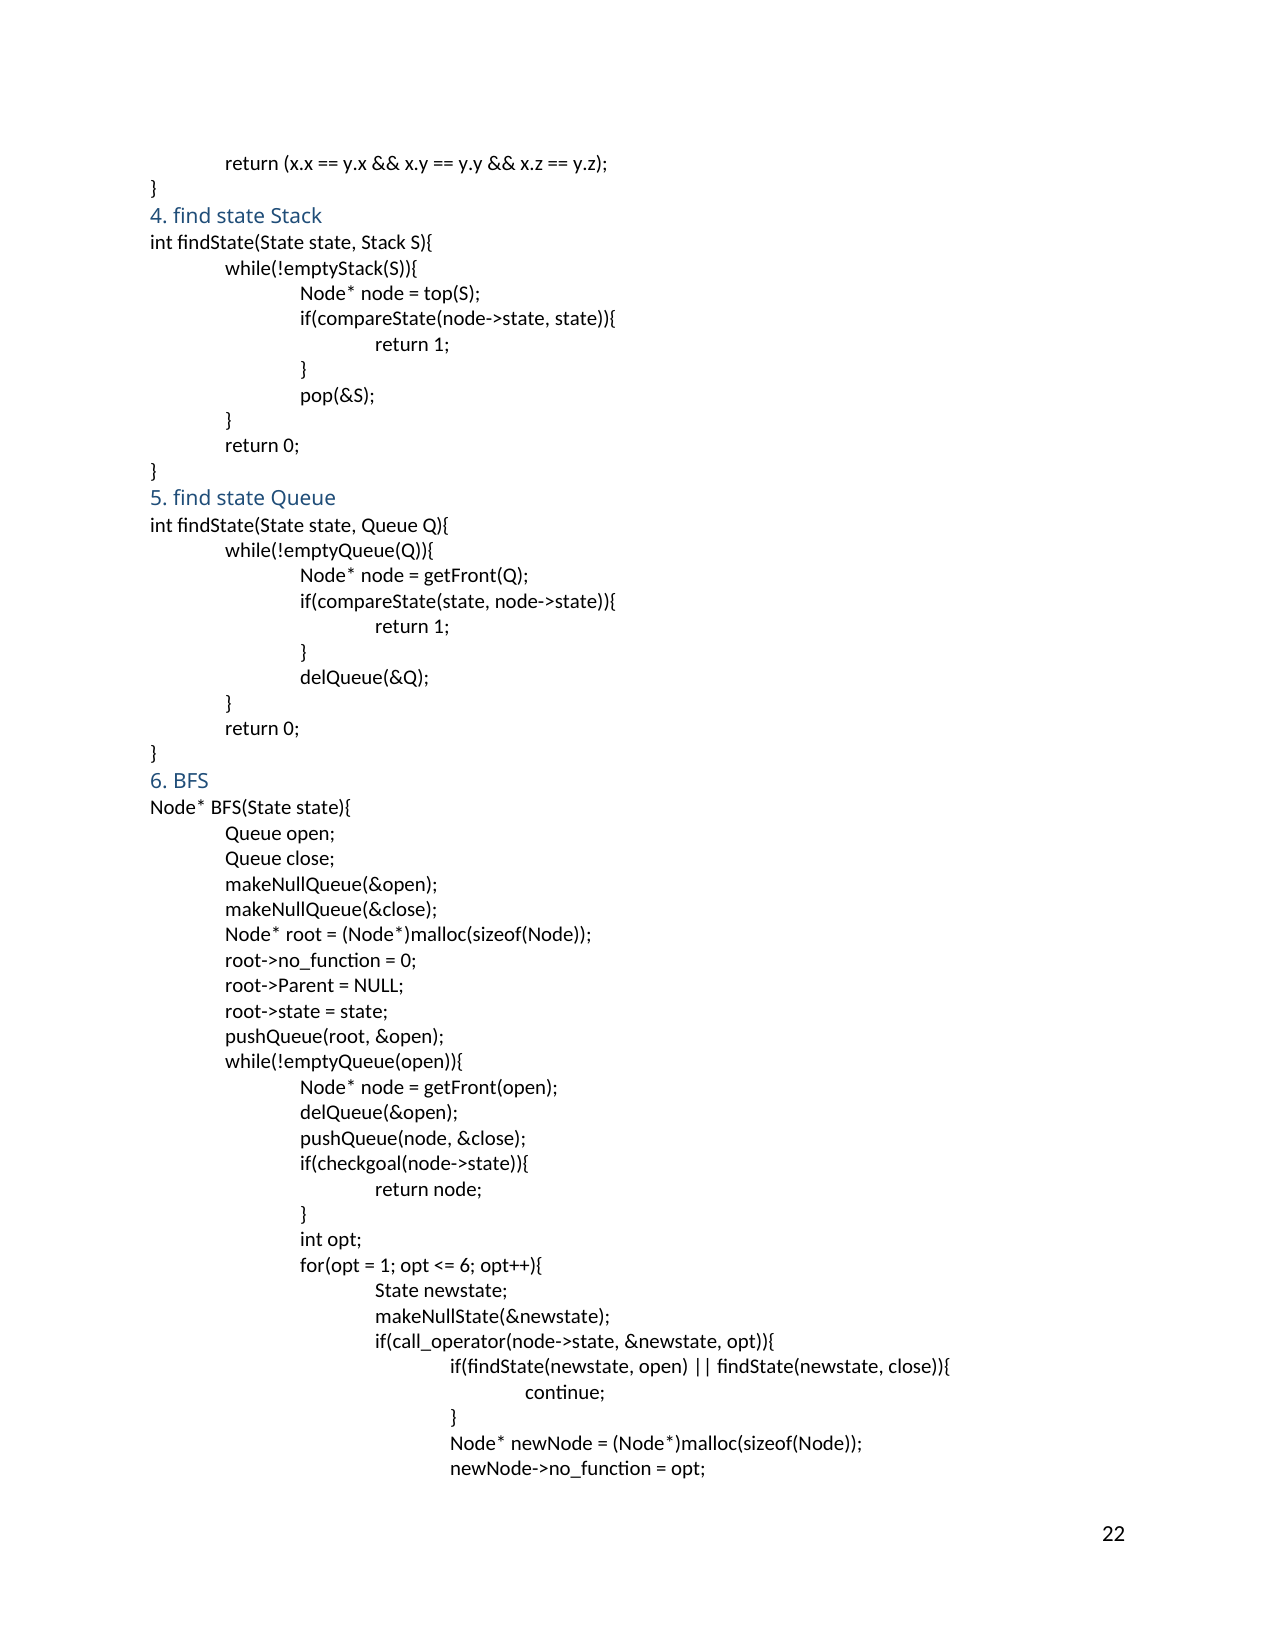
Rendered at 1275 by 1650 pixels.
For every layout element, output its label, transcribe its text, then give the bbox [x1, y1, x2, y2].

text makeNullQueue(&close); [150, 896, 1125, 922]
text } [150, 407, 1125, 433]
text if(findState(newstate, open) || findState(newstate, close)){ [150, 1354, 1125, 1379]
text pop(&S); [150, 382, 1125, 407]
text return node; [150, 1176, 1125, 1201]
text newNode->no_function = opt; [150, 1455, 1125, 1481]
text delQueue(&Q); [150, 664, 1125, 690]
text if(call_operator(node->state, &newstate, opt)){ [150, 1328, 1125, 1354]
subtitle 6. BFS [150, 766, 1125, 794]
text Node* node = getFront(Q); [150, 563, 1125, 588]
text delQueue(&open); [150, 1099, 1125, 1125]
text Node* newNode = (Node*)malloc(sizeof(Node)); [150, 1430, 1125, 1455]
subtitle 5. find state Queue [150, 483, 1125, 512]
text } [150, 1201, 1125, 1227]
text root->Parent = NULL; [150, 972, 1125, 998]
text Node* BFS(State state){ [150, 794, 1125, 820]
text Queue open; [150, 820, 1125, 845]
text while(!emptyQueue(Q)){ [150, 537, 1125, 563]
text } [150, 690, 1125, 715]
text Node* node = getFront(open); [150, 1074, 1125, 1099]
text int findState(State state, Stack S){ [150, 229, 1125, 255]
text root->no_function = 0; [150, 947, 1125, 972]
text } [150, 458, 1125, 483]
text if(checkgoal(node->state)){ [150, 1150, 1125, 1176]
text Node* node = top(S); [150, 280, 1125, 306]
text } [150, 356, 1125, 382]
text return 1; [150, 331, 1125, 356]
text return 0; [150, 715, 1125, 741]
text Node* root = (Node*)malloc(sizeof(Node)); [150, 922, 1125, 947]
text return 0; [150, 433, 1125, 458]
text if(compareState(node->state, state)){ [150, 306, 1125, 331]
text } [150, 741, 1125, 766]
text makeNullState(&newstate); [150, 1303, 1125, 1328]
text int findState(State state, Queue Q){ [150, 512, 1125, 537]
text } [150, 1404, 1125, 1430]
text int opt; [150, 1227, 1125, 1252]
text } [150, 639, 1125, 664]
text while(!emptyQueue(open)){ [150, 1049, 1125, 1074]
text if(compareState(state, node->state)){ [150, 588, 1125, 613]
text } [150, 175, 1125, 201]
text root->state = state; [150, 998, 1125, 1023]
text Queue close; [150, 845, 1125, 871]
text for(opt = 1; opt <= 6; opt++){ [150, 1252, 1125, 1277]
text while(!emptyStack(S)){ [150, 255, 1125, 280]
text pushQueue(root, &open); [150, 1023, 1125, 1049]
text State newstate; [150, 1277, 1125, 1303]
text return 1; [150, 613, 1125, 639]
subtitle 4. find state Stack [150, 201, 1125, 229]
text pushQueue(node, &close); [150, 1125, 1125, 1150]
text makeNullQueue(&open); [150, 871, 1125, 896]
text continue; [150, 1379, 1125, 1404]
text return (x.x == y.x && x.y == y.y && x.z == y.z); [150, 150, 1125, 175]
